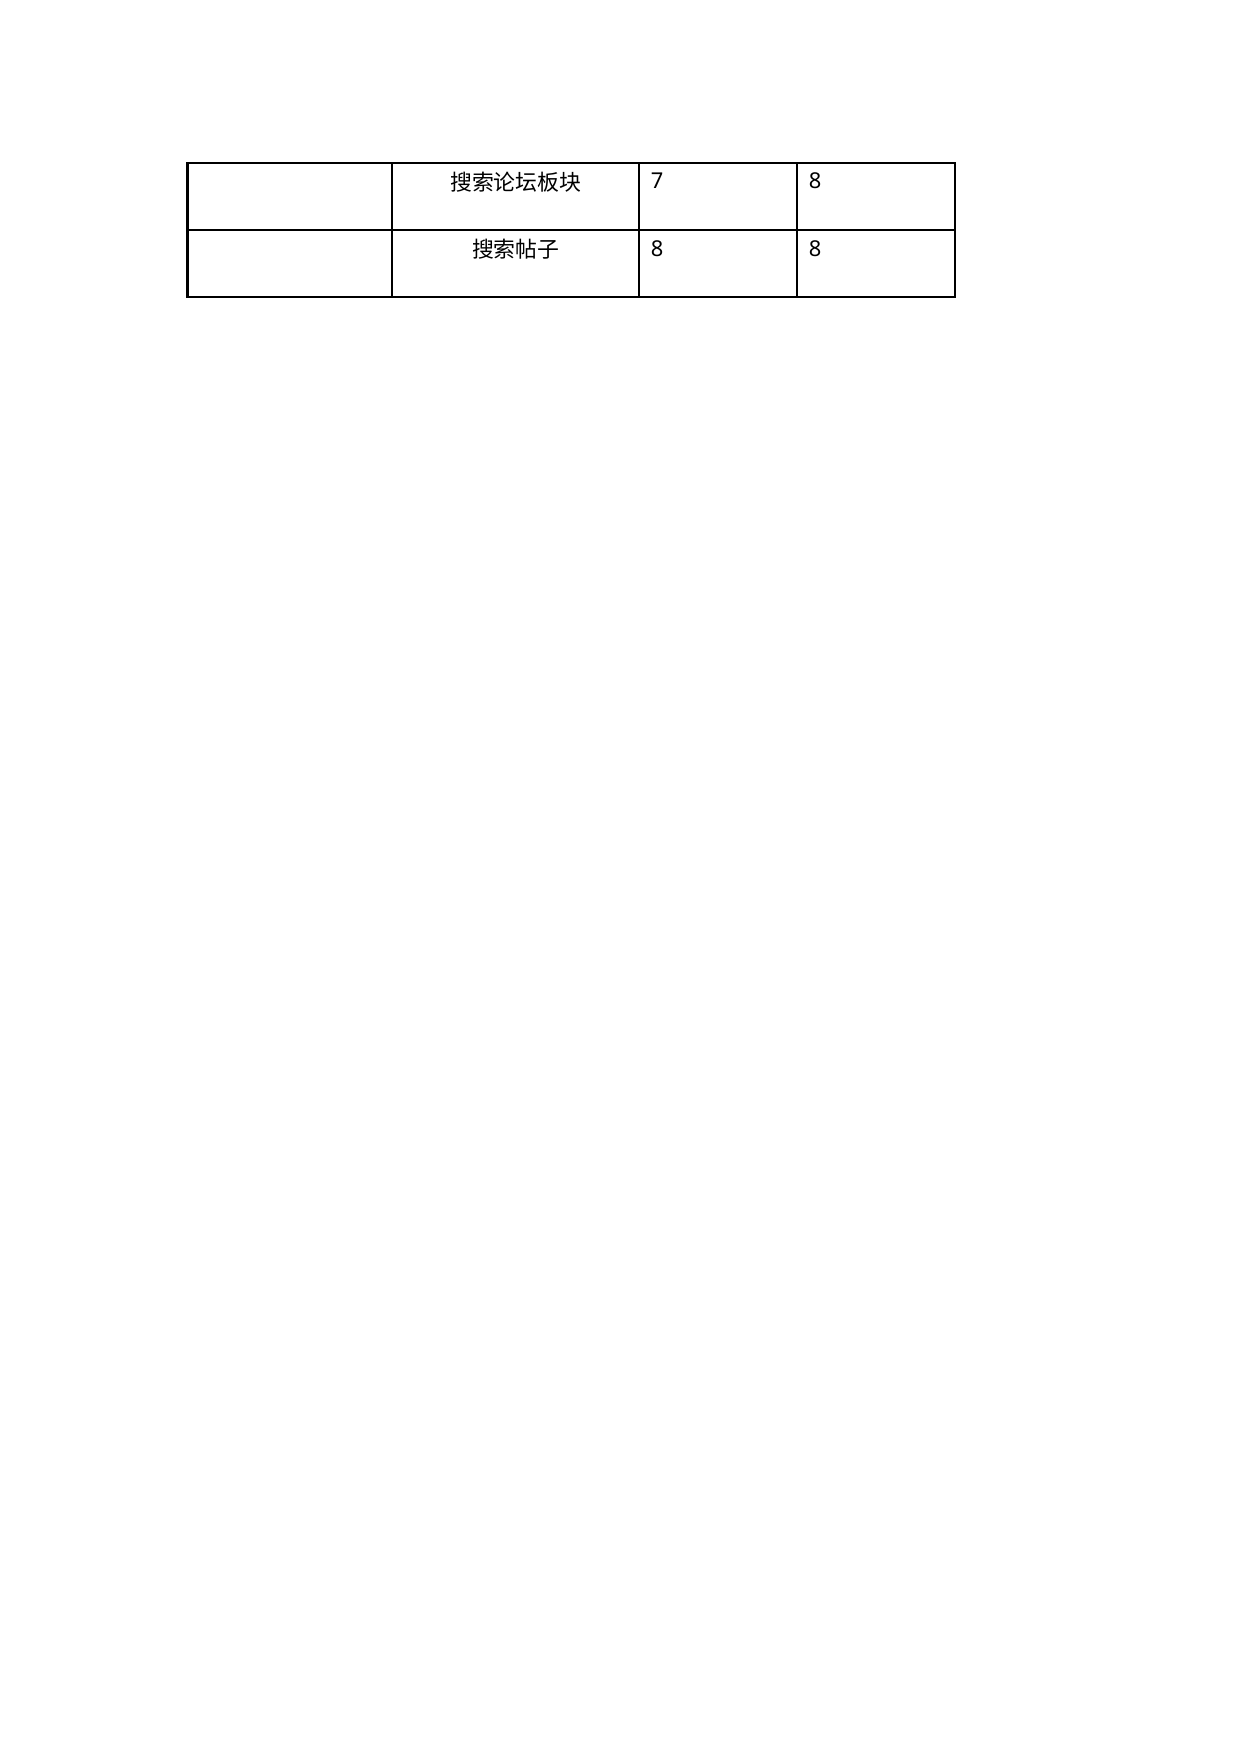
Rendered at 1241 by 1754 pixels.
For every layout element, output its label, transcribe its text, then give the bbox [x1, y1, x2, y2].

table_cell 8 [640, 231, 796, 296]
table_cell 7 [640, 164, 796, 229]
table_cell 8 [798, 231, 954, 296]
table_cell [189, 164, 391, 229]
table_cell 搜索帖子 [393, 231, 638, 296]
table_cell 搜索论坛板块 [393, 164, 638, 229]
table_cell [189, 231, 391, 296]
table_cell 8 [798, 164, 954, 229]
